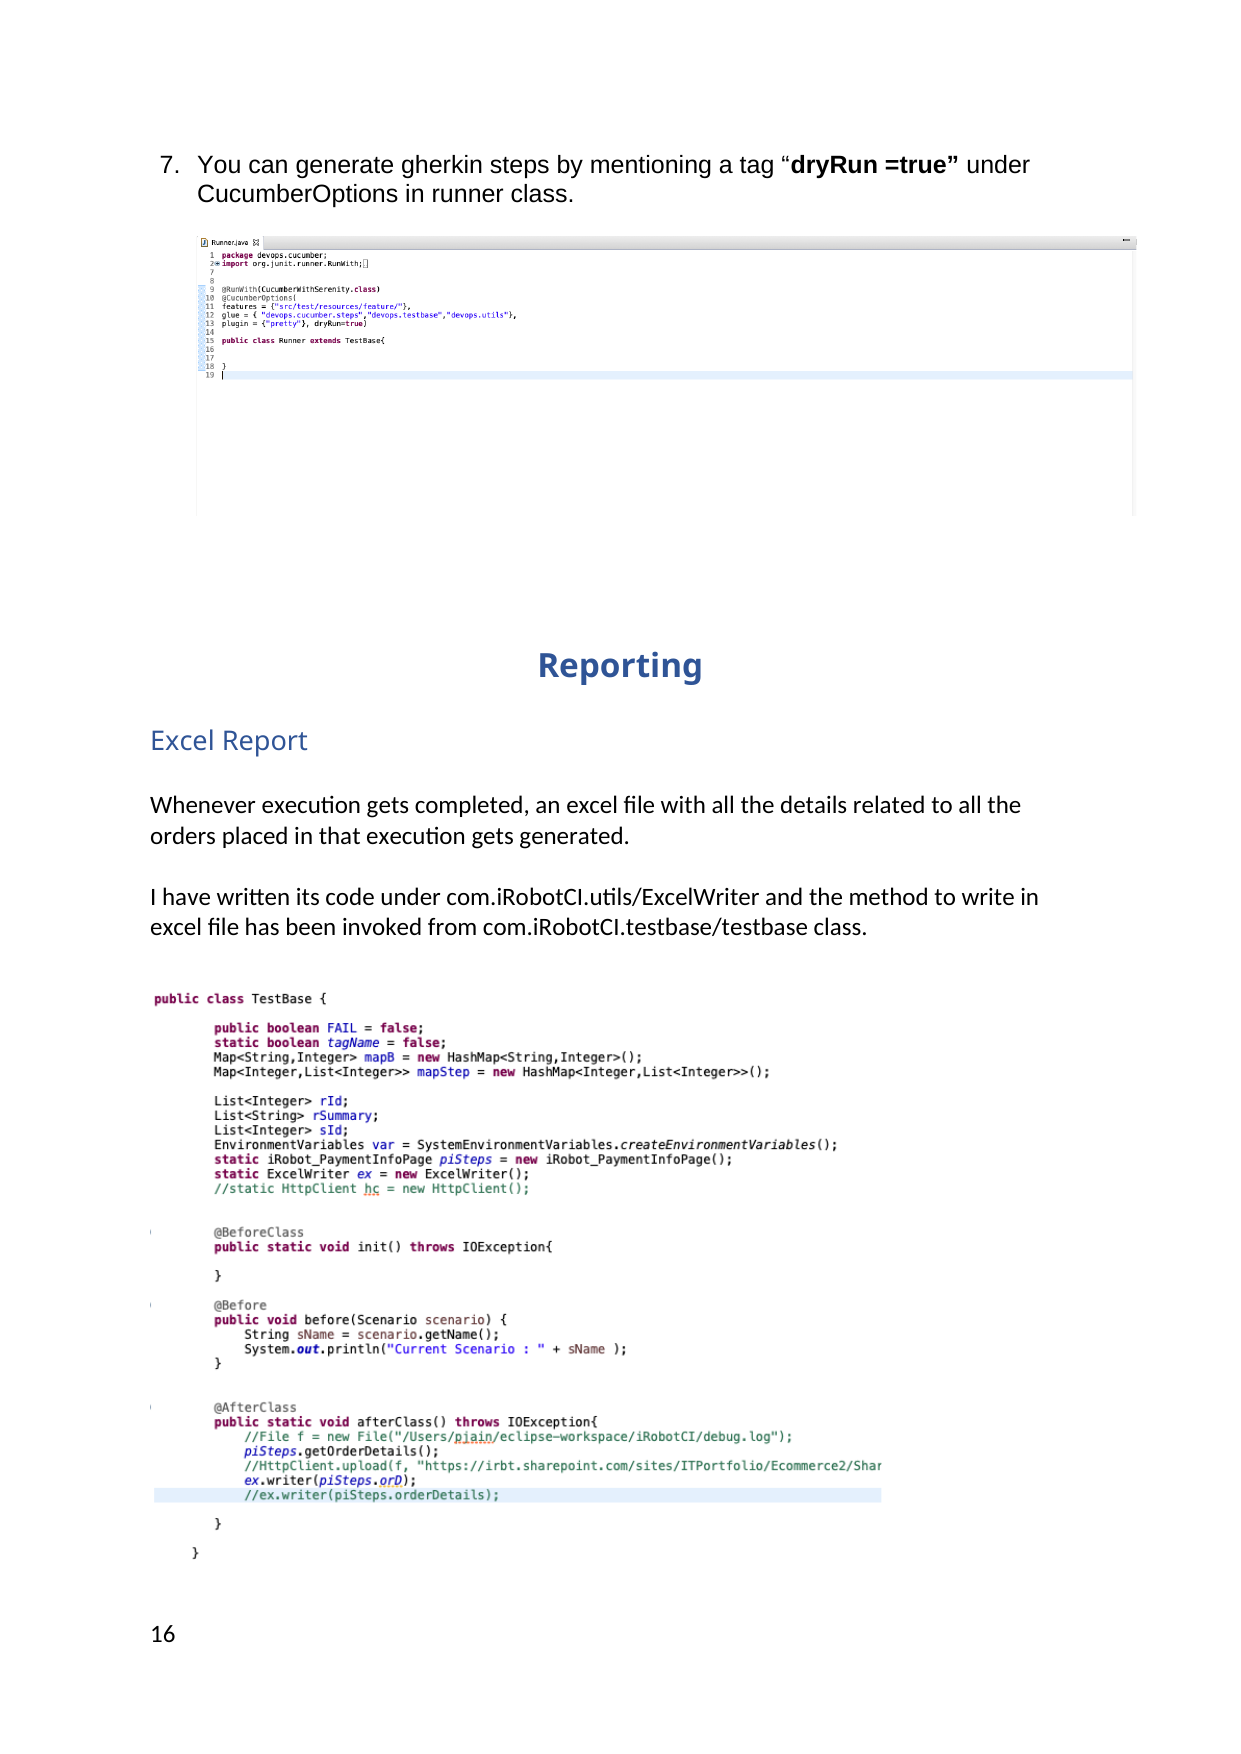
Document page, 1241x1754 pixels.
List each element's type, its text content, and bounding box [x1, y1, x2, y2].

picture [150, 972, 882, 1564]
subtitle Reporting [150, 642, 1090, 687]
list You can generate gherkin steps by mentioning a tag “dryRun =true” under CucumberOptions in runner class. [159, 150, 1090, 207]
text Whenever execution gets completed, an excel file with all the details related to all the orders placed in that execution gets generated. [150, 789, 1090, 850]
text I have written its code under com.iRobotCI.utils/ExcelWriter and the method to write in excel file has been invoked from com.iRobotCI.testbase/testbase class. [150, 881, 1090, 942]
subtitle Excel Report [150, 722, 1090, 759]
picture [196, 236, 1137, 516]
